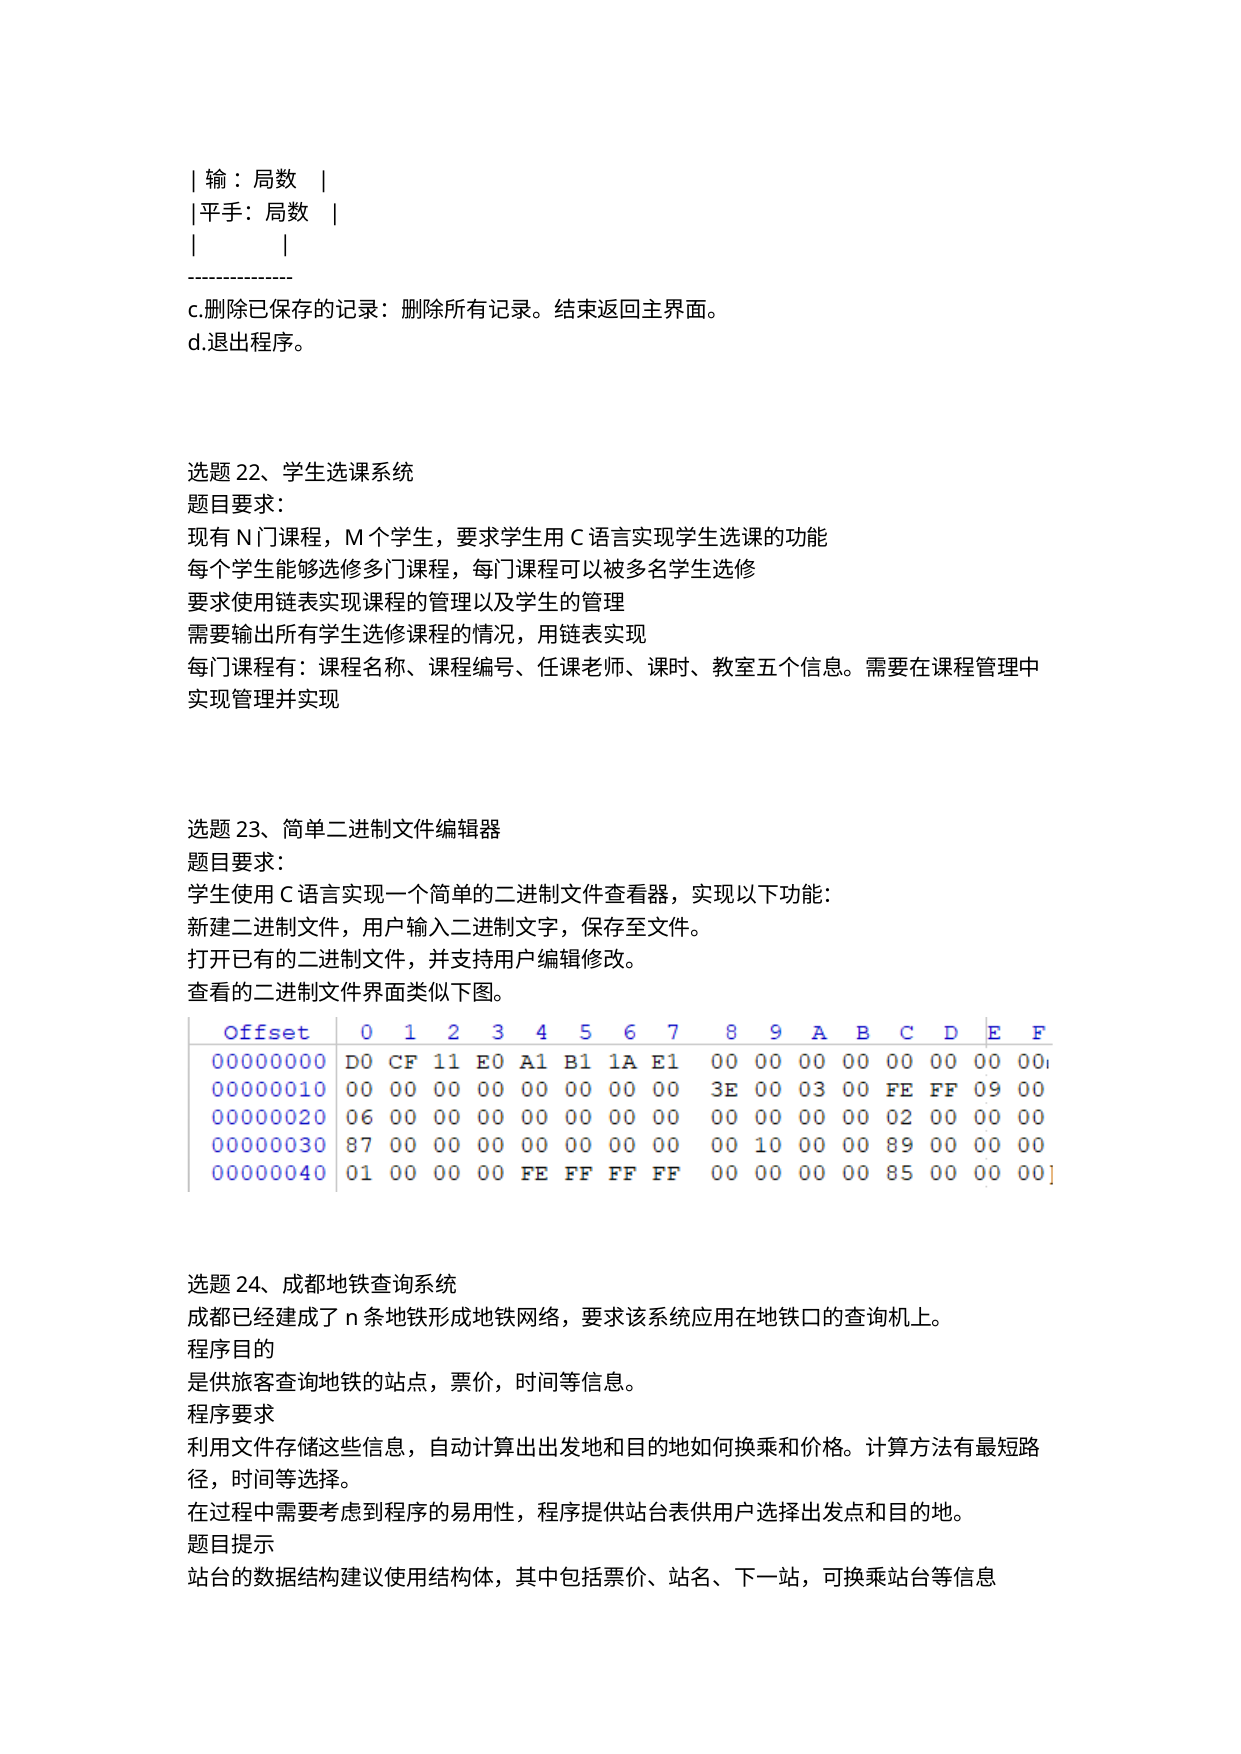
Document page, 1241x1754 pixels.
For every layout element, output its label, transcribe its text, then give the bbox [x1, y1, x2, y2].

text 现有N门课程，M个学生，要求学生用C语言实现学生选课的功能 [187, 519, 1053, 552]
text 程序要求 [187, 1397, 1053, 1429]
text 题目提示 [187, 1527, 1053, 1559]
text 程序目的 [187, 1332, 1053, 1364]
text 查看的二进制文件界面类似下图。 [187, 974, 1053, 1007]
text 每个学生能够选修多门课程，每门课程可以被多名学生选修 [187, 552, 1053, 584]
text 在过程中需要考虑到程序的易用性，程序提供站台表供用户选择出发点和目的地。 [187, 1494, 1053, 1527]
text d.退出程序。 [187, 324, 1053, 357]
text 打开已有的二进制文件，并支持用户编辑修改。 [187, 942, 1053, 974]
text |平手：局数 | [187, 194, 1053, 227]
text 是供旅客查询地铁的站点，票价，时间等信息。 [187, 1364, 1053, 1397]
text 选题24、成都地铁查询系统 [187, 1267, 1053, 1299]
text 选题22、学生选课系统 [187, 454, 1053, 487]
text 站台的数据结构建议使用结构体，其中包括票价、站名、下一站，可换乘站台等信息 [187, 1559, 1053, 1592]
text 利用文件存储这些信息，自动计算出出发地和目的地如何换乘和价格。计算方法有最短路径，时间等选择。 [187, 1429, 1053, 1494]
text 成都已经建成了n条地铁形成地铁网络，要求该系统应用在地铁口的查询机上。 [187, 1299, 1053, 1332]
picture [187, 1017, 1053, 1192]
text 题目要求： [187, 487, 1053, 519]
text --------------- [187, 259, 1053, 292]
text 要求使用链表实现课程的管理以及学生的管理 [187, 584, 1053, 617]
text 每门课程有：课程名称、课程编号、任课老师、课时、教室五个信息。需要在课程管理中实现管理并实现 [187, 649, 1053, 714]
text 题目要求： [187, 844, 1053, 877]
text 选题23、简单二进制文件编辑器 [187, 812, 1053, 844]
text 学生使用C语言实现一个简单的二进制文件查看器，实现以下功能： [187, 877, 1053, 909]
text 需要输出所有学生选修课程的情况，用链表实现 [187, 617, 1053, 649]
text | | [187, 227, 1053, 259]
text c.删除已保存的记录：删除所有记录。结束返回主界面。 [187, 292, 1053, 324]
text | 输 ：局数 | [187, 162, 1053, 194]
text 新建二进制文件，用户输入二进制文字，保存至文件。 [187, 909, 1053, 942]
